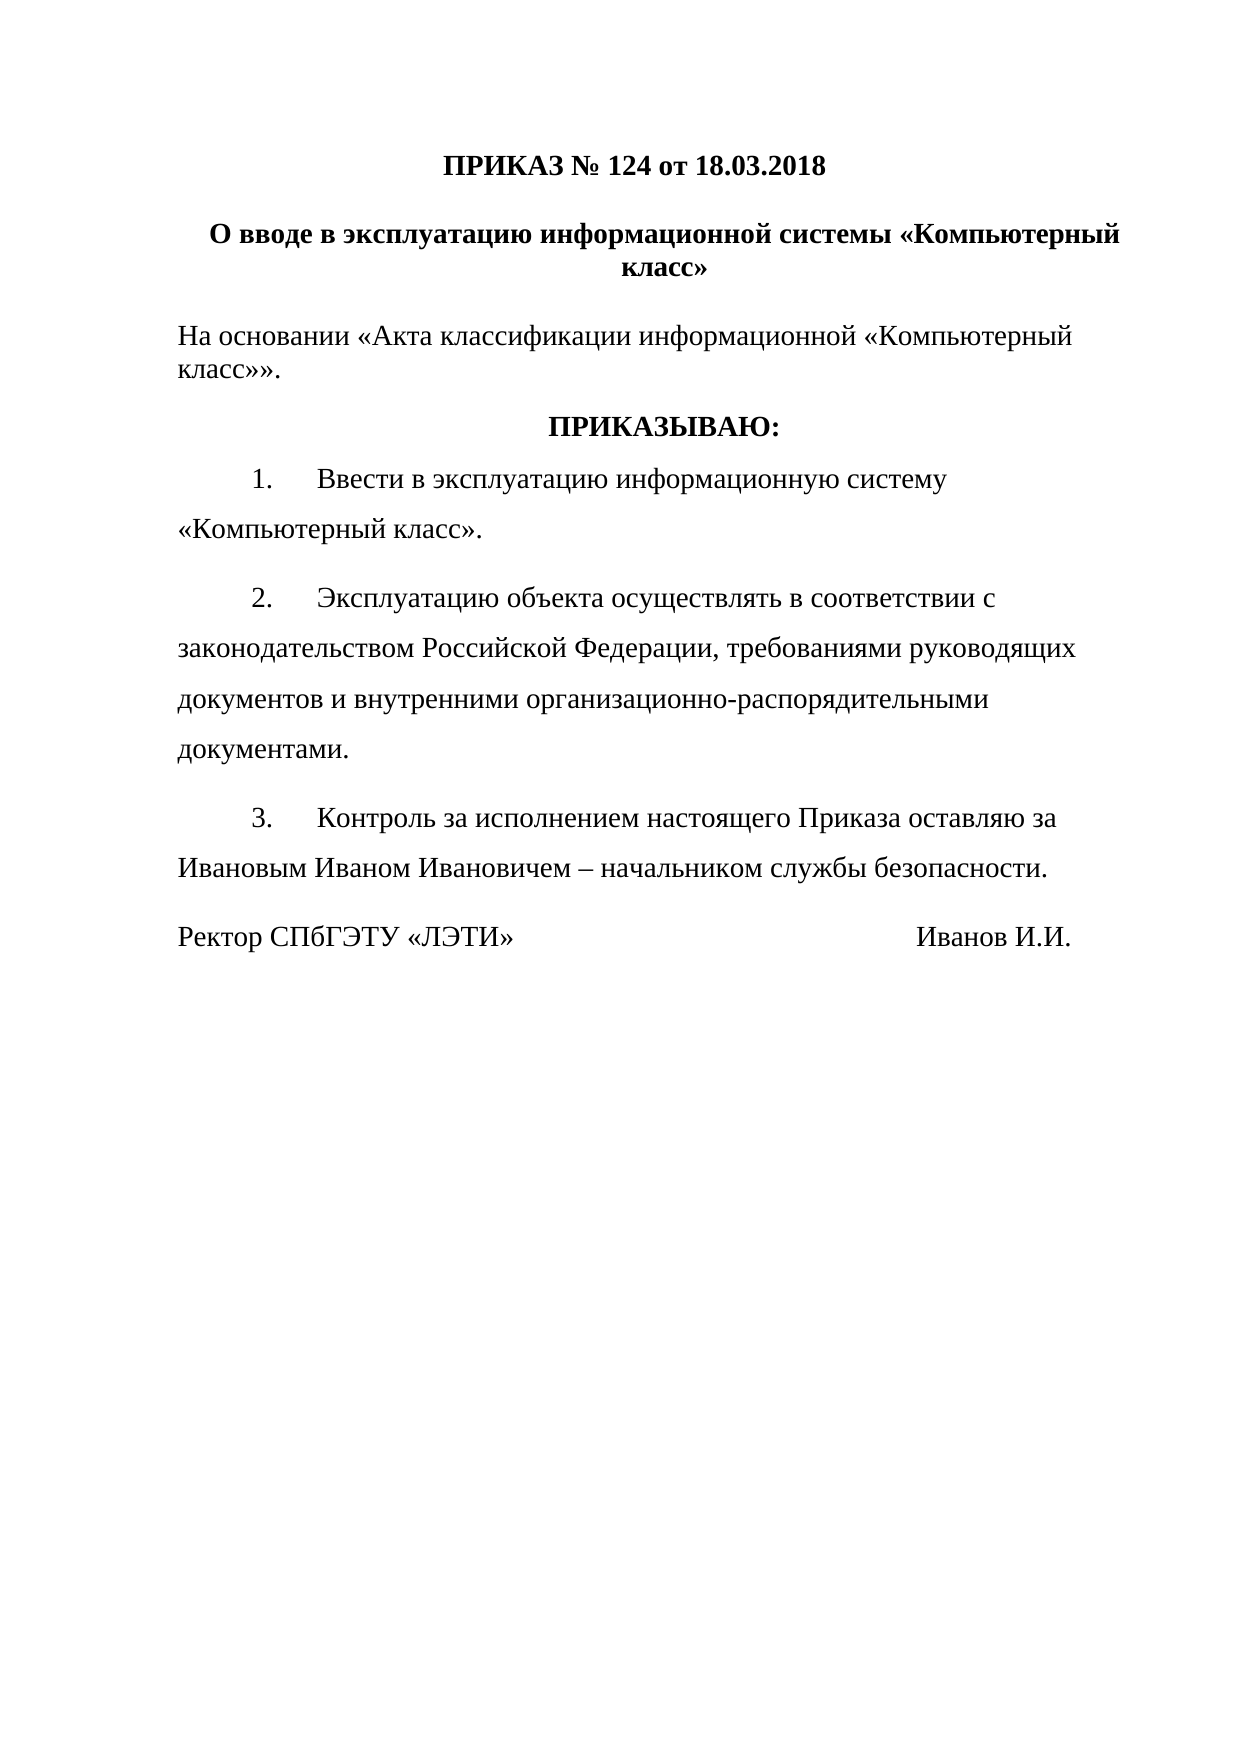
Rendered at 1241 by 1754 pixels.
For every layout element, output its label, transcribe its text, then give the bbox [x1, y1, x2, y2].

text 1. Ввести в эксплуатацию информационную систему «Компьютерный класс». [177, 461, 1152, 544]
text 3. Контроль за исполнением настоящего Приказа оставляю за Ивановым Иваном Ивановичем – начальником службы безопасности. [177, 800, 1152, 884]
text 2. Эксплуатацию объекта осуществлять в соответствии с законодательством Российской Федерации, требованиями руководящих документов и внутренними организационно-распорядительными документами. [177, 580, 1152, 764]
text ПРИКАЗЫВАЮ: [177, 413, 1152, 442]
text Ректор СПбГЭТУ «ЛЭТИ» Иванов И.И. [177, 919, 1152, 953]
text ПРИКАЗ № 124 от 18.03.2018 [177, 148, 1152, 181]
text О вводе в эксплуатацию информационной системы «Компьютерный класс» [177, 216, 1152, 283]
text На основании «Акта классификации информационной «Компьютерный класс»». [177, 318, 1152, 385]
